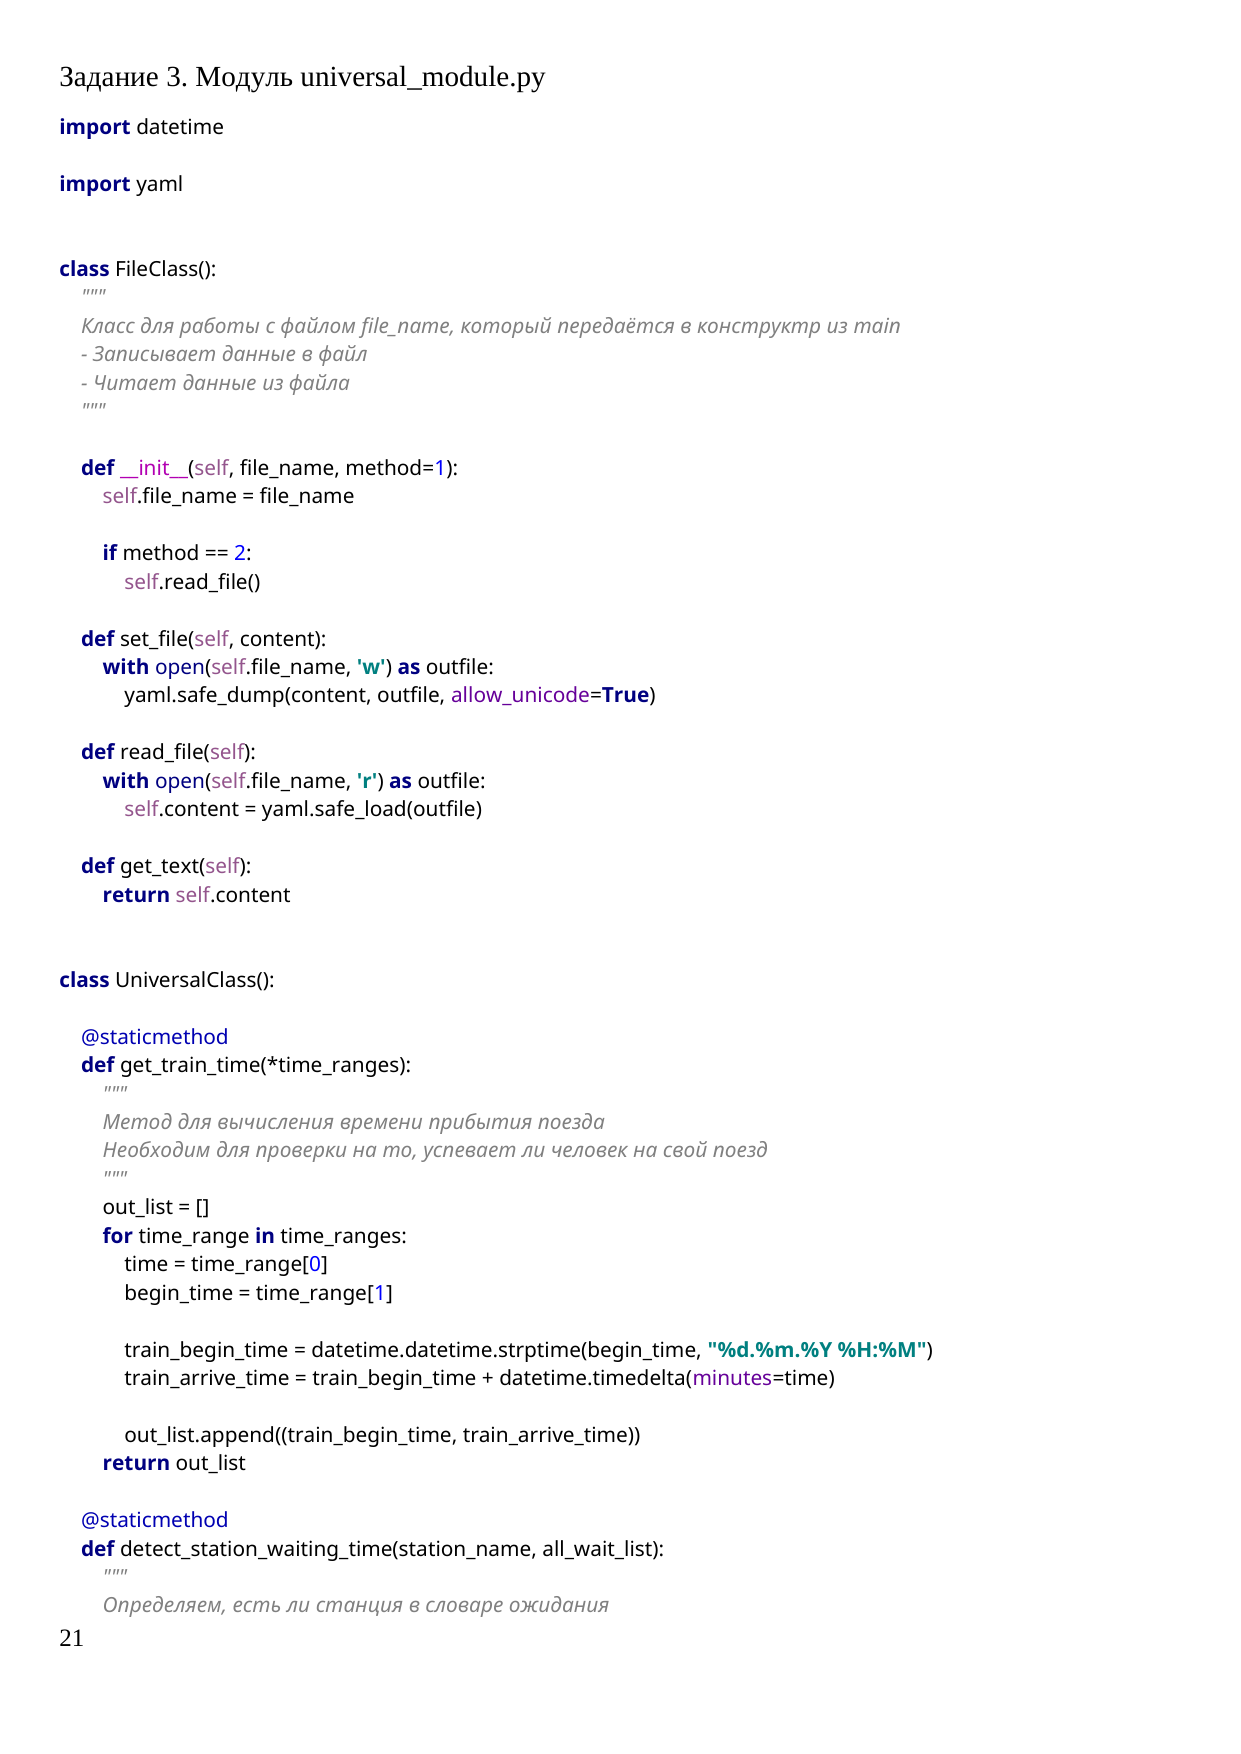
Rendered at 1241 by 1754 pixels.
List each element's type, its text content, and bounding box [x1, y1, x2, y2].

text Задание 3. Модуль universal_module.py [59, 59, 1181, 93]
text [59, 112, 1181, 1619]
